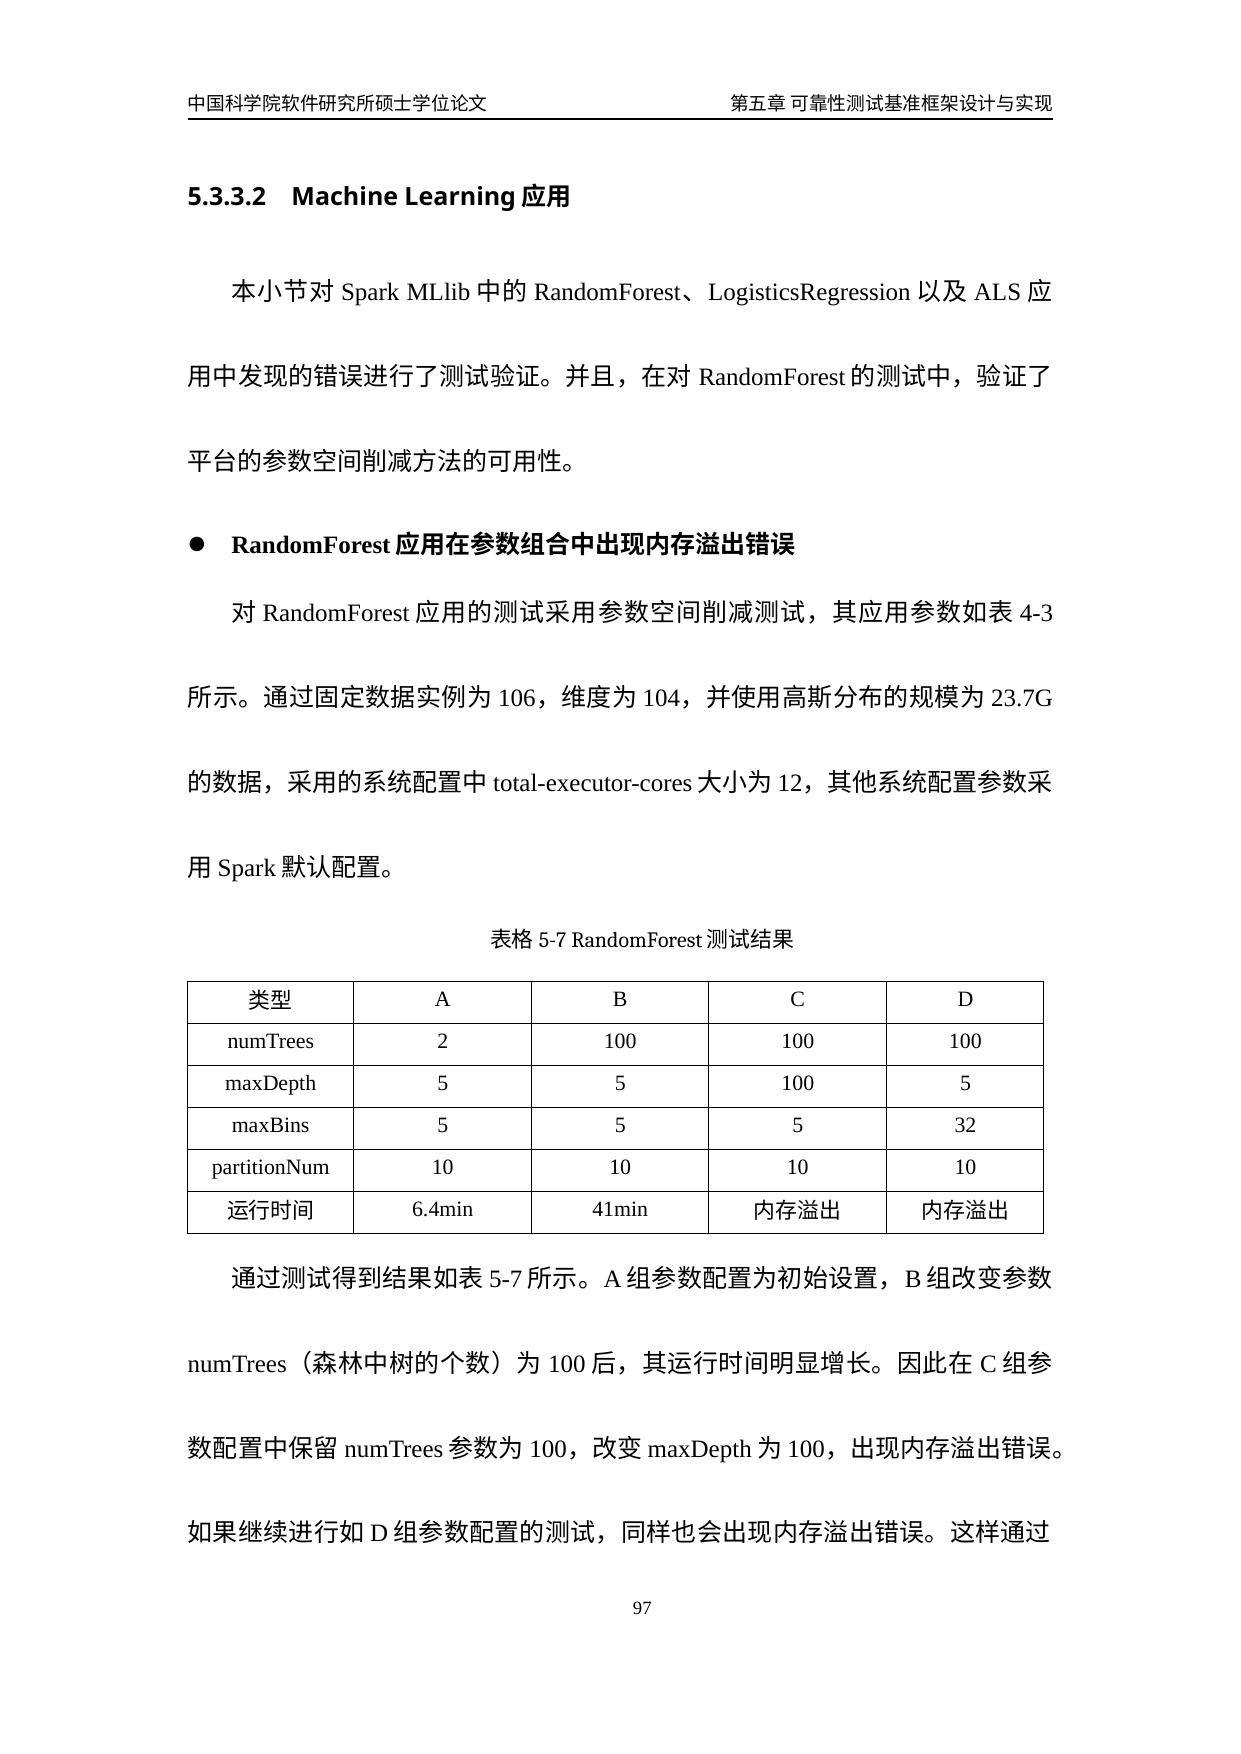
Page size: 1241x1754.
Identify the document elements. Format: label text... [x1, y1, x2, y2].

table_cell maxDepth [188, 1066, 353, 1107]
table_cell 5 [532, 1066, 708, 1107]
table_cell 5 [709, 1108, 886, 1149]
table_header 类型 [188, 982, 353, 1023]
table_cell 100 [887, 1024, 1043, 1065]
table_cell maxBins [188, 1108, 353, 1149]
table_cell 10 [709, 1150, 886, 1191]
table_cell 10 [354, 1150, 531, 1191]
table_cell 运行时间 [188, 1192, 353, 1233]
list RandomForest应用在参数组合中出现内存溢出错误 [187, 509, 1053, 577]
table_header C [709, 982, 886, 1023]
table_header A [354, 982, 531, 1023]
text 对RandomForest应用的测试采用参数空间削减测试，其应用参数如表4-3所示。通过固定数据实例为106，维度为104，并使用高斯分布的规模为23.7G的数据，采用的系统配置中total-executor-cores大小为12，其他系统配置参数采用Spark默认配置。 [187, 577, 1053, 899]
table_cell 100 [709, 1066, 886, 1107]
table_cell 100 [532, 1024, 708, 1065]
table_cell 5 [532, 1108, 708, 1149]
table_cell 6.4min [354, 1192, 531, 1233]
subtitle Machine Learning应用 [187, 160, 1053, 228]
table_cell 10 [887, 1150, 1043, 1191]
table_cell 5 [354, 1066, 531, 1107]
table_cell 32 [887, 1108, 1043, 1149]
table_cell 10 [532, 1150, 708, 1191]
table_cell 100 [709, 1024, 886, 1065]
table_cell 内存溢出 [709, 1192, 886, 1233]
table_cell partitionNum [188, 1150, 353, 1191]
table_cell numTrees [188, 1024, 353, 1065]
text 表格 5-7 RandomForest测试结果 [187, 921, 1053, 955]
table_header D [887, 982, 1043, 1023]
table_cell 2 [354, 1024, 531, 1065]
table_cell 5 [887, 1066, 1043, 1107]
table_cell 41min [532, 1192, 708, 1233]
table_header B [532, 982, 708, 1023]
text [187, 1242, 1053, 1565]
table_cell 内存溢出 [887, 1192, 1043, 1233]
table_cell 5 [354, 1108, 531, 1149]
text 本小节对Spark MLlib中的RandomForest、LogisticsRegression以及ALS应用中发现的错误进行了测试验证。并且，在对RandomForest的测试中，验证了平台的参数空间削减方法的可用性。 [187, 255, 1053, 493]
